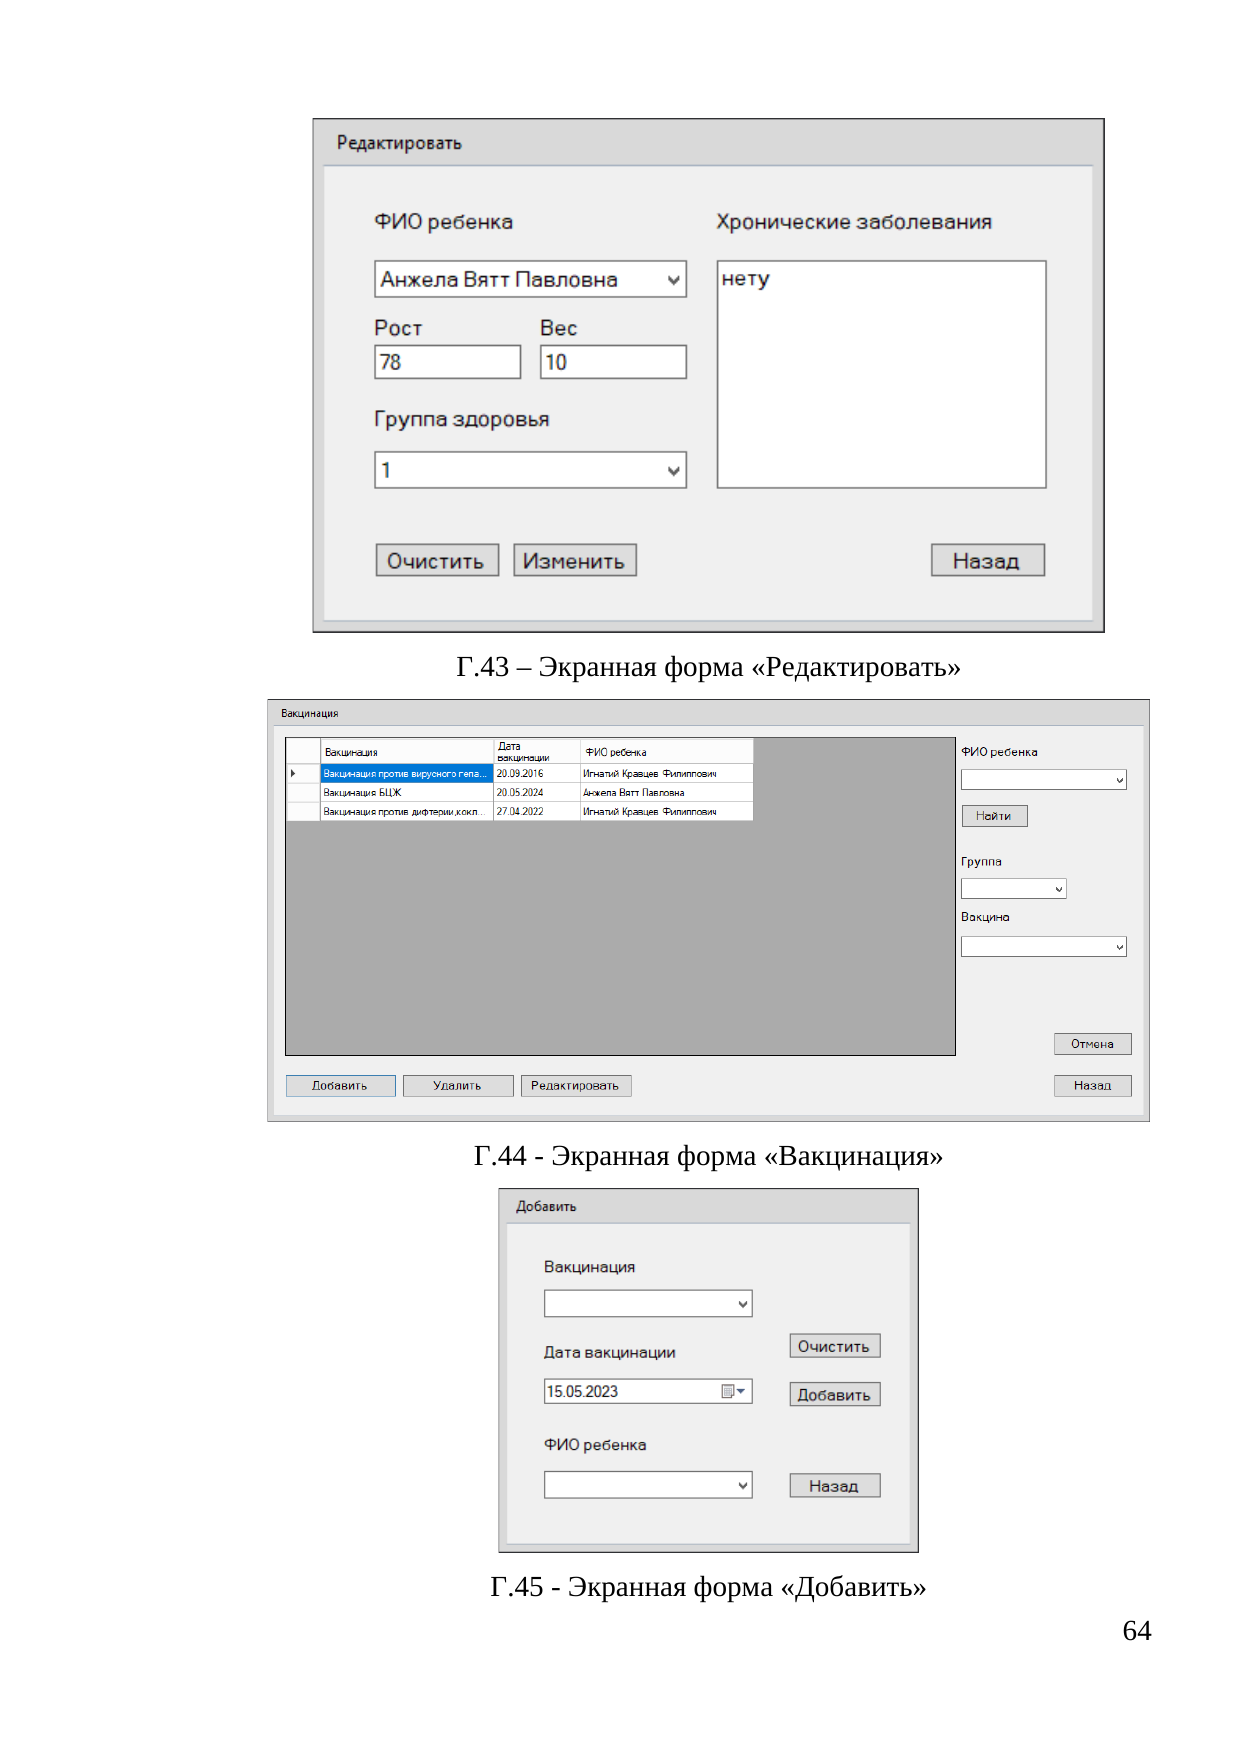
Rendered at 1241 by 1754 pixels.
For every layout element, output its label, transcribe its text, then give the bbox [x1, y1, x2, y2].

text Г.43 – Экранная форма «Редактировать» [177, 649, 1152, 682]
picture [498, 1188, 919, 1553]
picture [312, 118, 1105, 633]
text Г.45 - Экранная форма «Добавить» [177, 1569, 1152, 1603]
picture [267, 699, 1150, 1122]
text Г.44 - Экранная форма «Вакцинация» [177, 1138, 1152, 1172]
